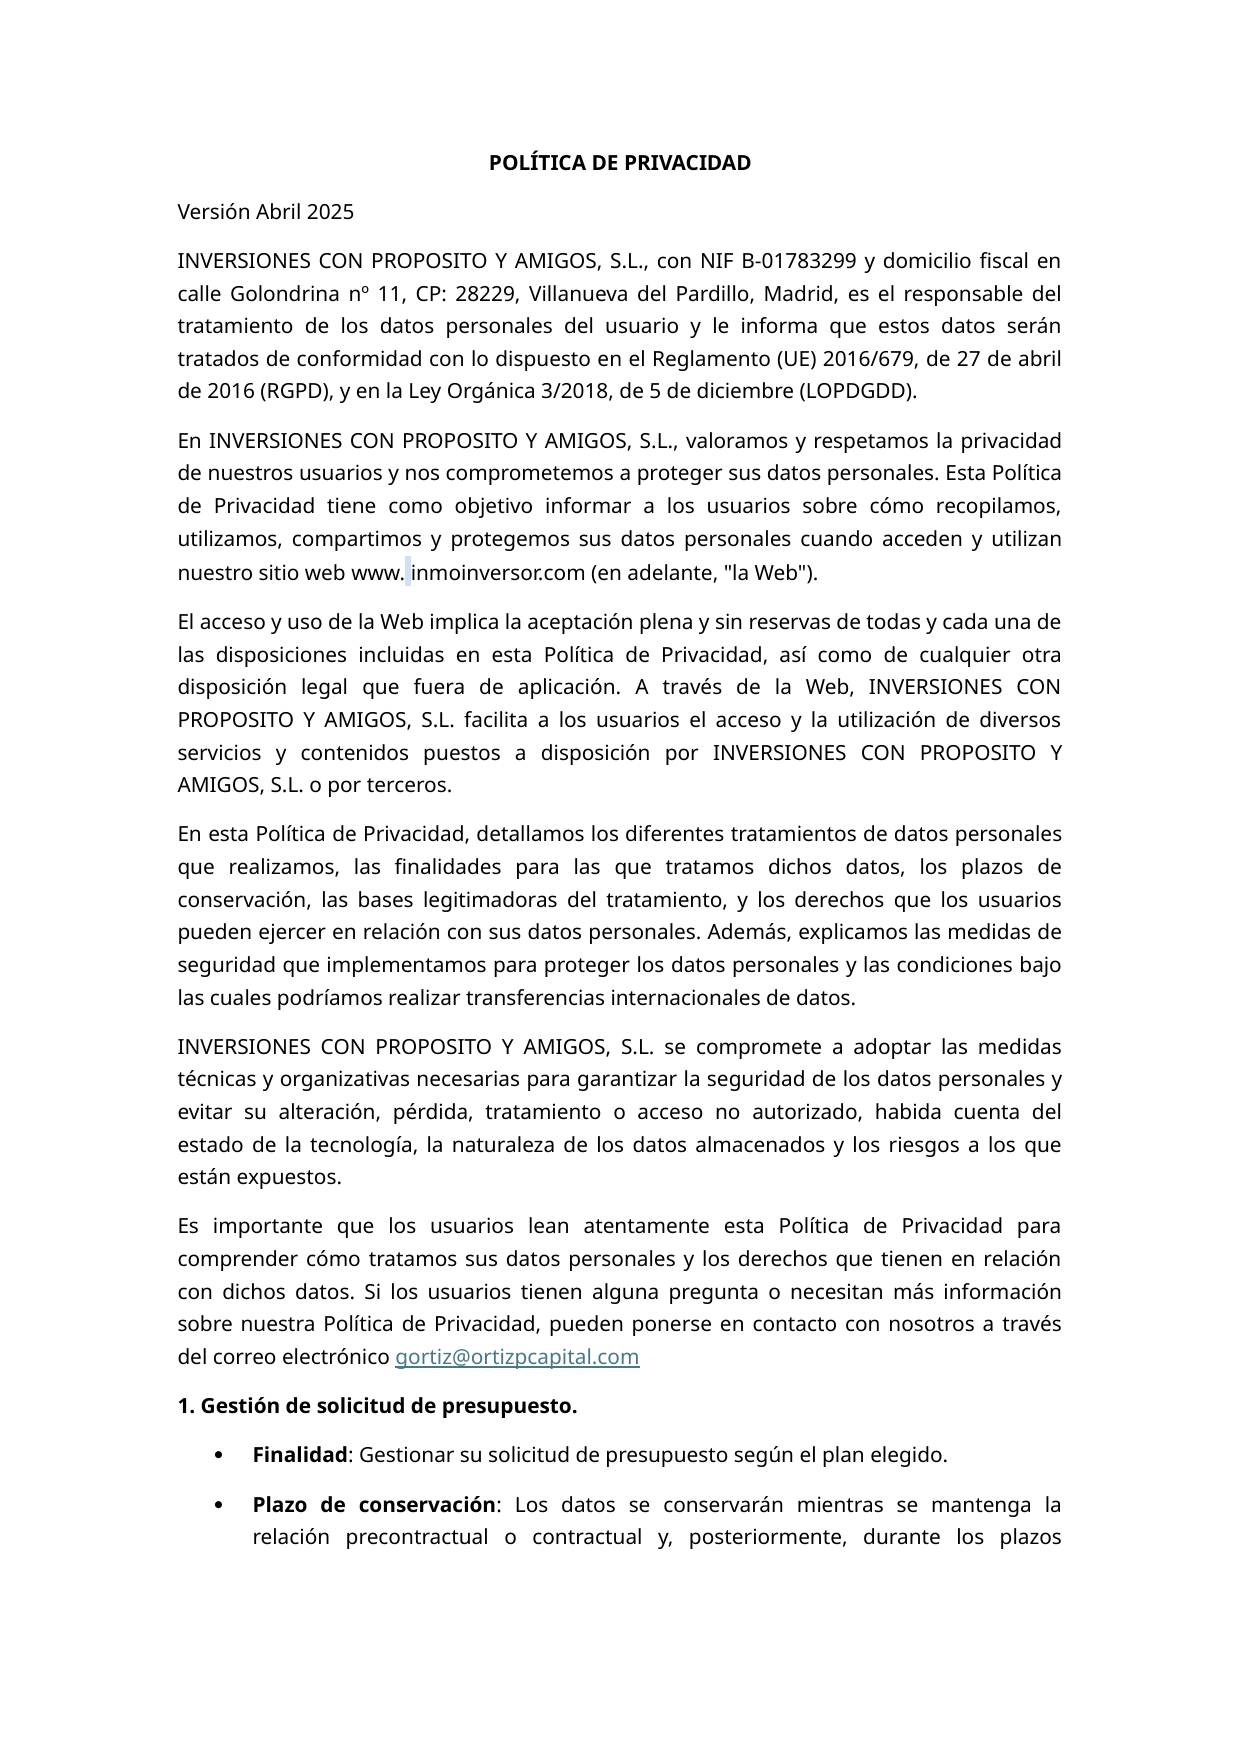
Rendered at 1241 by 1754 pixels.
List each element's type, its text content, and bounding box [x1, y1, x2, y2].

text Versión Abril 2025 [177, 197, 1063, 225]
text INVERSIONES CON PROPOSITO Y AMIGOS, S.L. se compromete a adoptar las medidas técnicas y organizativas necesarias para garantizar la seguridad de los datos personales y evitar su alteración, pérdida, tratamiento o acceso no autorizado, habida cuenta del estado de la tecnología, la naturaleza de los datos almacenados y los riesgos a los que están expuestos. [177, 1032, 1063, 1191]
text El acceso y uso de la Web implica la aceptación plena y sin reservas de todas y cada una de las disposiciones incluidas en esta Política de Privacidad, así como de cualquier otra disposición legal que fuera de aplicación. A través de la Web, INVERSIONES CON PROPOSITO Y AMIGOS, S.L. facilita a los usuarios el acceso y la utilización de diversos servicios y contenidos puestos a disposición por INVERSIONES CON PROPOSITO Y AMIGOS, S.L. o por terceros. [177, 607, 1063, 799]
text POLÍTICA DE PRIVACIDAD [177, 148, 1063, 176]
text En INVERSIONES CON PROPOSITO Y AMIGOS, S.L., valoramos y respetamos la privacidad de nuestros usuarios y nos comprometemos a proteger sus datos personales. Esta Política de Privacidad tiene como objetivo informar a los usuarios sobre cómo recopilamos, utilizamos, compartimos y protegemos sus datos personales cuando acceden y utilizan nuestro sitio web www. inmoinversor.com (en adelante, "la Web"). [177, 426, 1063, 586]
text 1. Gestión de solicitud de presupuesto. [177, 1391, 1063, 1420]
text INVERSIONES CON PROPOSITO Y AMIGOS, S.L., con NIF B-01783299 y domicilio fiscal en calle Golondrina nº 11, CP: 28229, Villanueva del Pardillo, Madrid, es el responsable del tratamiento de los datos personales del usuario y le informa que estos datos serán tratados de conformidad con lo dispuesto en el Reglamento (UE) 2016/679, de 27 de abril de 2016 (RGPD), y en la Ley Orgánica 3/2018, de 5 de diciembre (LOPDGDD). [177, 246, 1063, 405]
list Finalidad: Gestionar su solicitud de presupuesto según el plan elegido. [215, 1441, 1063, 1469]
text En esta Política de Privacidad, detallamos los diferentes tratamientos de datos personales que realizamos, las finalidades para las que tratamos dichos datos, los plazos de conservación, las bases legitimadoras del tratamiento, y los derechos que los usuarios pueden ejercer en relación con sus datos personales. Además, explicamos las medidas de seguridad que implementamos para proteger los datos personales y las condiciones bajo las cuales podríamos realizar transferencias internacionales de datos. [177, 819, 1063, 1011]
text Es importante que los usuarios lean atentamente esta Política de Privacidad para comprender cómo tratamos sus datos personales y los derechos que tienen en relación con dichos datos. Si los usuarios tienen alguna pregunta o necesitan más información sobre nuestra Política de Privacidad, pueden ponerse en contacto con nosotros a través del correo electrónico gortiz@ortizpcapital.com [177, 1212, 1063, 1370]
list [215, 1490, 1063, 1551]
